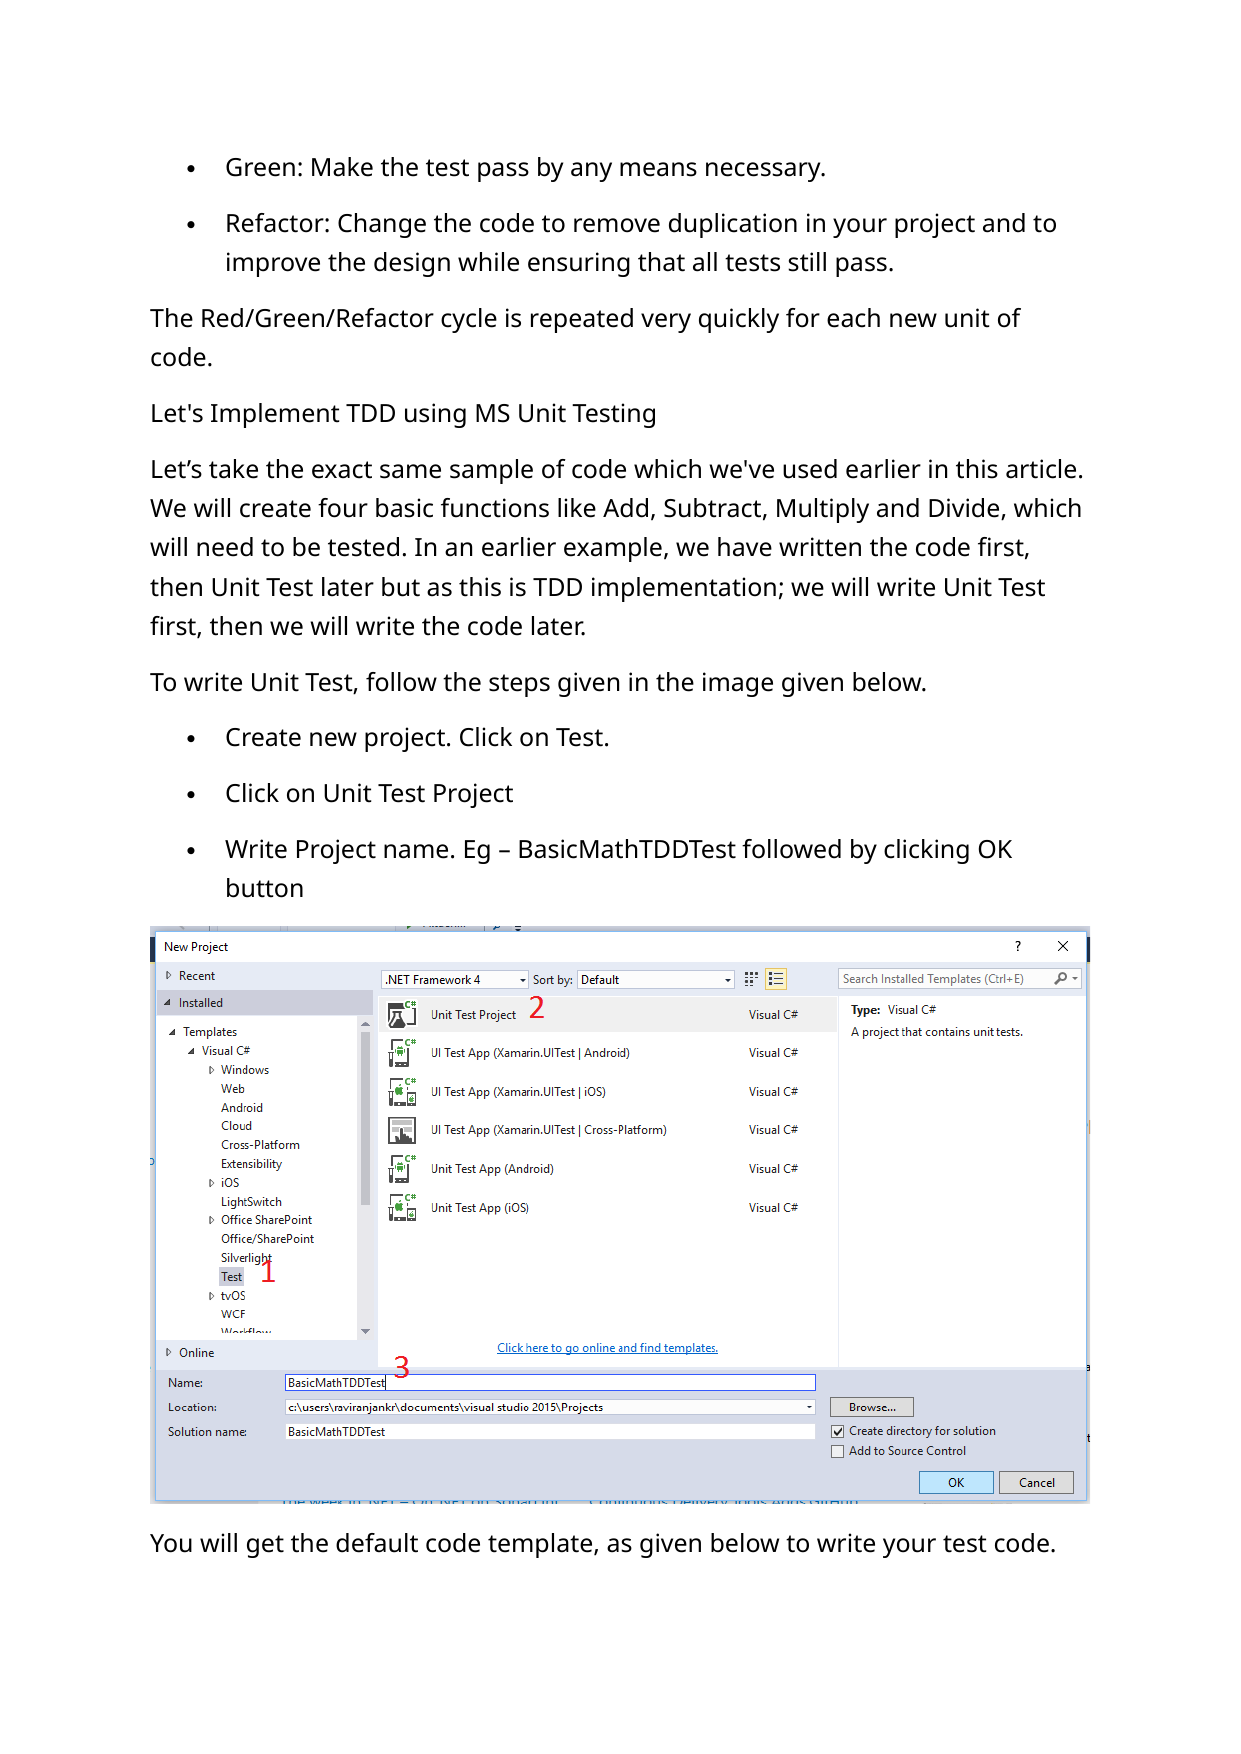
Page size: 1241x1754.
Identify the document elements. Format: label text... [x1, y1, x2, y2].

text To write Unit Test, follow the steps given in the image given below. [150, 664, 1090, 698]
list Create new project. Click on Test. [187, 720, 1090, 754]
list Green: Make the test pass by any means necessary. [187, 150, 1090, 184]
picture [150, 926, 1091, 1504]
list Write Project name. Eg – BasicMathTDDTest followed by clicking OK button [187, 832, 1090, 905]
list Refactor: Change the code to remove duplication in your project and to improve the design while ensuring that all tests still pass. [187, 206, 1090, 279]
text Let’s take the exact same sample of code which we've used earlier in this article. We will create four basic functions like Add, Subtract, Multiply and Divide, which will need to be tested. In an earlier example, we have written the code first, then Unit Test later but as this is TDD implementation; we will write Unit Test first, then we will write the code later. [150, 452, 1090, 642]
list Click on Unit Test Project [187, 776, 1090, 810]
text You will get the default code template, as given below to write your test code. [150, 1526, 1090, 1560]
text Let's Implement TDD using MS Unit Testing [150, 396, 1090, 430]
text The Red/Green/Refactor cycle is repeated very quickly for each new unit of code. [150, 301, 1090, 374]
